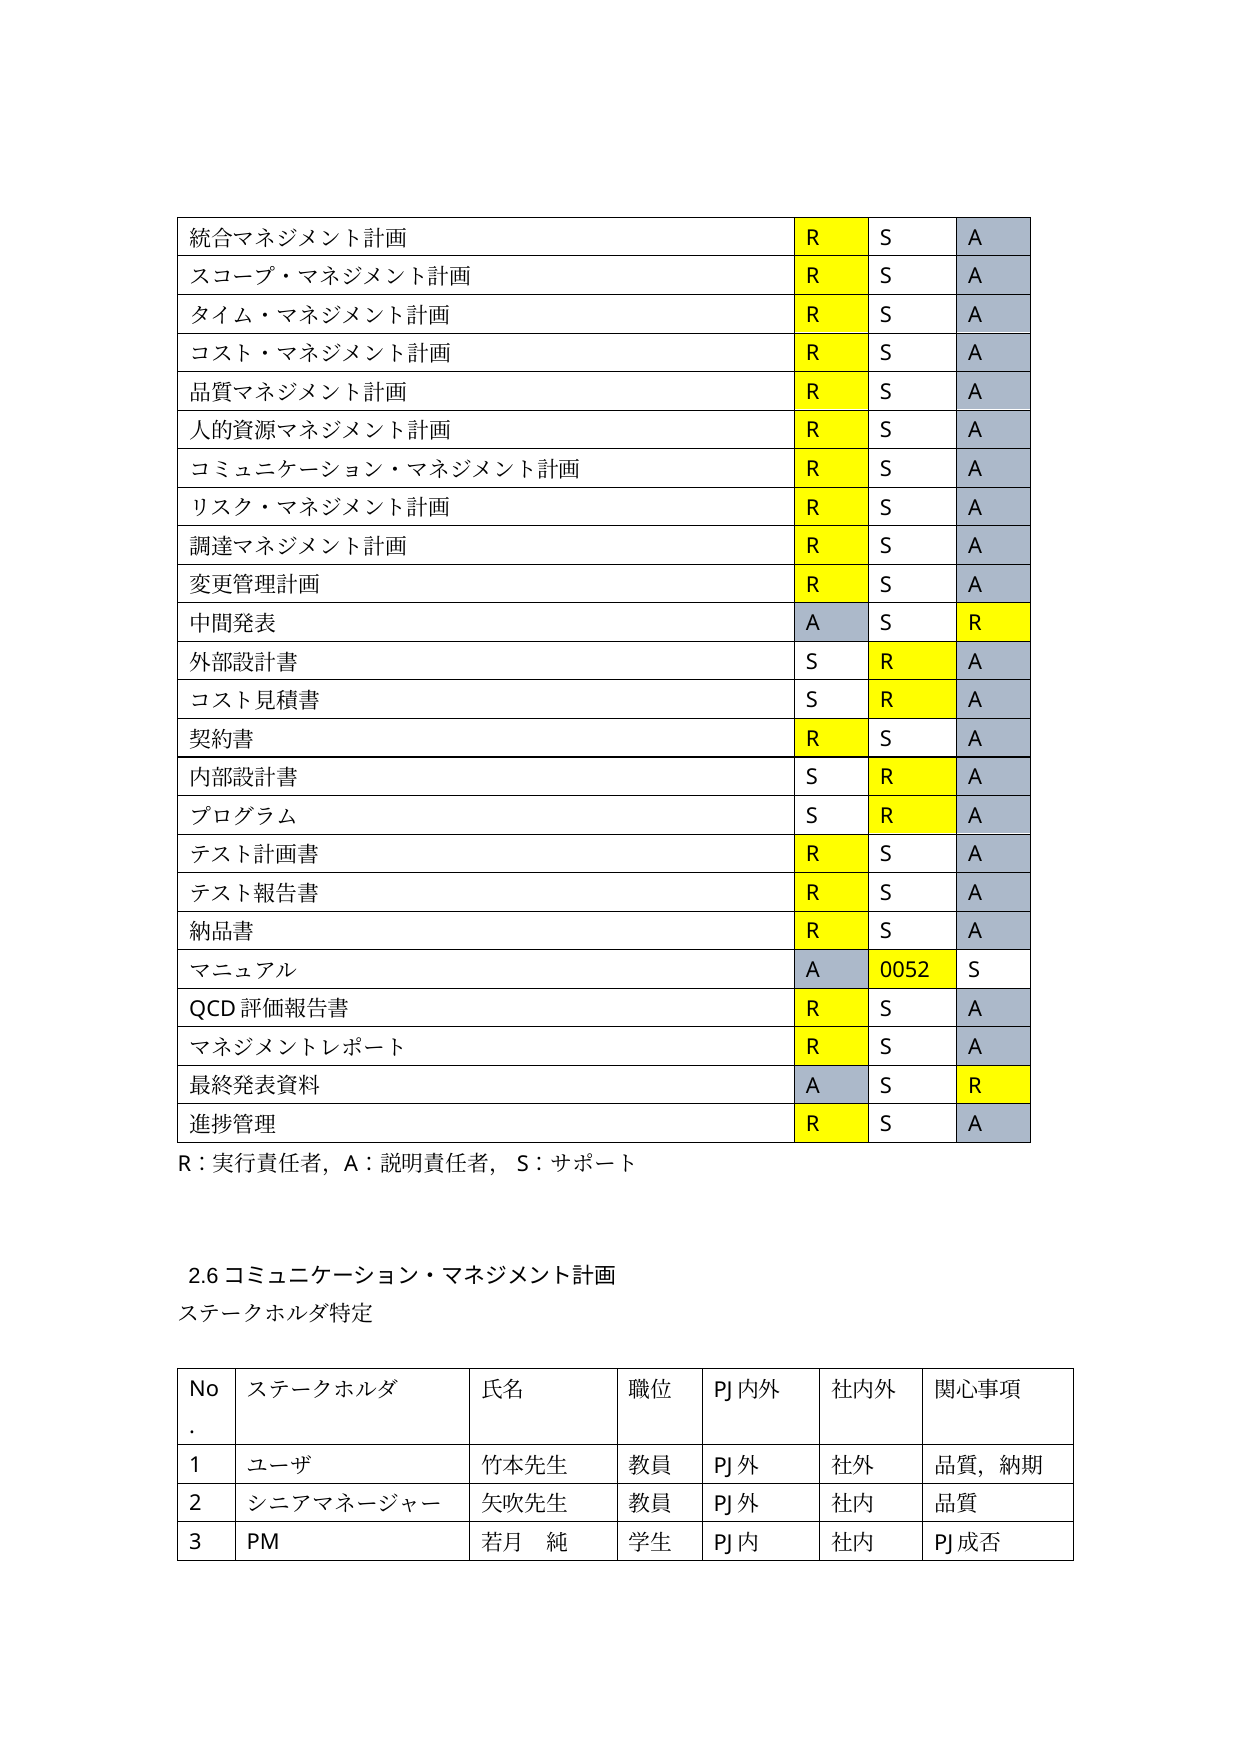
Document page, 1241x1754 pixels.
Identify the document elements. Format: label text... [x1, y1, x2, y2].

table_cell 統合マネジメント計画 [178, 218, 794, 255]
table_cell プログラム [178, 796, 794, 833]
table_cell A [957, 372, 1030, 409]
table_cell S [869, 1104, 956, 1142]
text R：実行責任者，A：説明責任者， S：サポート [177, 1143, 1063, 1180]
table_cell 3 [178, 1522, 235, 1559]
table_cell S [869, 334, 956, 371]
table_cell S [869, 372, 956, 409]
table_cell A [957, 449, 1030, 487]
table_cell R [795, 488, 868, 525]
table_cell PJ外 [703, 1484, 819, 1521]
table_cell R [795, 295, 868, 332]
table_cell 0052 [869, 950, 956, 988]
table_header ステークホルダ [236, 1369, 469, 1444]
table_cell S [869, 488, 956, 525]
table_cell コスト見積書 [178, 680, 794, 718]
table_cell マネジメントレポート [178, 1027, 794, 1065]
table_cell 人的資源マネジメント計画 [178, 411, 794, 448]
table_cell A [957, 411, 1030, 448]
table_cell A [957, 719, 1030, 756]
table_cell 社外 [820, 1445, 922, 1482]
table_cell S [869, 1066, 956, 1103]
table_cell 外部設計書 [178, 642, 794, 679]
table_cell A [957, 680, 1030, 718]
table_cell S [869, 989, 956, 1026]
table_cell S [869, 565, 956, 602]
table_cell A [957, 1027, 1030, 1065]
table_cell A [795, 950, 868, 988]
table_cell S [869, 1027, 956, 1065]
table_header No. [178, 1369, 235, 1444]
table_cell R [957, 1066, 1030, 1103]
subtitle 2.6コミュニケーション・マネジメント計画 [177, 1255, 1063, 1293]
table_cell A [957, 565, 1030, 602]
table_cell R [869, 758, 956, 795]
table_cell A [957, 912, 1030, 949]
table_header PJ内外 [703, 1369, 819, 1444]
table_cell R [795, 526, 868, 564]
table_cell 変更管理計画 [178, 565, 794, 602]
text ステークホルダ特定 [177, 1293, 1063, 1330]
table_cell 中間発表 [178, 603, 794, 641]
table_cell S [869, 912, 956, 949]
table_header 氏名 [470, 1369, 617, 1444]
table_cell PJ成否 [923, 1522, 1073, 1559]
table_cell S [869, 449, 956, 487]
table_cell 最終発表資料 [178, 1066, 794, 1103]
table_cell 学生 [618, 1522, 702, 1559]
table_header 関心事項 [923, 1369, 1073, 1444]
table_cell A [957, 873, 1030, 911]
table_cell リスク・マネジメント計画 [178, 488, 794, 525]
table_cell A [957, 526, 1030, 564]
table_cell S [795, 642, 868, 679]
table_cell A [957, 488, 1030, 525]
table_cell R [795, 334, 868, 371]
table_cell A [795, 603, 868, 641]
table_cell 調達マネジメント計画 [178, 526, 794, 564]
table_cell シニアマネージャー [236, 1484, 469, 1521]
table_cell A [957, 334, 1030, 371]
table_cell A [957, 642, 1030, 679]
table_cell S [869, 526, 956, 564]
table_cell R [795, 719, 868, 756]
table_cell A [957, 796, 1030, 833]
table_cell 矢吹先生 [470, 1484, 617, 1521]
table_cell 社内 [820, 1484, 922, 1521]
table_cell S [869, 256, 956, 294]
table_header 職位 [618, 1369, 702, 1444]
table_cell R [795, 372, 868, 409]
table_cell 内部設計書 [178, 758, 794, 795]
table_cell QCD評価報告書 [178, 989, 794, 1026]
table_cell A [957, 1104, 1030, 1142]
table_cell R [795, 218, 868, 255]
table_cell R [795, 873, 868, 911]
table_cell PM [236, 1522, 469, 1559]
table_cell S [869, 218, 956, 255]
table_cell R [795, 912, 868, 949]
table_cell 竹本先生 [470, 1445, 617, 1482]
table_cell R [869, 796, 956, 833]
table_cell R [795, 449, 868, 487]
table_cell コミュニケーション・マネジメント計画 [178, 449, 794, 487]
table_cell R [795, 989, 868, 1026]
table_cell S [869, 719, 956, 756]
table_cell A [957, 758, 1030, 795]
table_cell タイム・マネジメント計画 [178, 295, 794, 332]
table_cell 納品書 [178, 912, 794, 949]
table_cell 若月 純 [470, 1522, 617, 1559]
table_cell R [869, 642, 956, 679]
table_cell A [957, 835, 1030, 872]
table_cell S [869, 873, 956, 911]
table_cell 契約書 [178, 719, 794, 756]
table_cell S [869, 835, 956, 872]
table_cell 2 [178, 1484, 235, 1521]
table_cell テスト計画書 [178, 835, 794, 872]
table_cell 教員 [618, 1484, 702, 1521]
table_cell A [957, 295, 1030, 332]
table_cell 教員 [618, 1445, 702, 1482]
table_cell S [795, 680, 868, 718]
table_cell S [869, 603, 956, 641]
table_cell S [795, 758, 868, 795]
table_cell PJ内 [703, 1522, 819, 1559]
table_cell S [795, 796, 868, 833]
table_cell PJ外 [703, 1445, 819, 1482]
table_cell A [957, 989, 1030, 1026]
table_cell ユーザ [236, 1445, 469, 1482]
table_cell R [795, 835, 868, 872]
table_cell R [795, 411, 868, 448]
table_cell コスト・マネジメント計画 [178, 334, 794, 371]
table_cell スコープ・マネジメント計画 [178, 256, 794, 294]
table_cell マニュアル [178, 950, 794, 988]
table_cell R [795, 1027, 868, 1065]
table_cell 1 [178, 1445, 235, 1482]
table_header 社内外 [820, 1369, 922, 1444]
table_cell A [795, 1066, 868, 1103]
table_cell R [957, 603, 1030, 641]
table_cell S [869, 411, 956, 448]
table_cell A [957, 256, 1030, 294]
table_cell 品質 [923, 1484, 1073, 1521]
table_cell R [795, 565, 868, 602]
table_cell 進捗管理 [178, 1104, 794, 1142]
table_cell R [869, 680, 956, 718]
table_cell 品質，納期 [923, 1445, 1073, 1482]
table_cell 品質マネジメント計画 [178, 372, 794, 409]
table_cell R [795, 1104, 868, 1142]
table_cell S [957, 950, 1030, 988]
table_cell A [957, 218, 1030, 255]
table_cell S [869, 295, 956, 332]
table_cell 社内 [820, 1522, 922, 1559]
table_cell テスト報告書 [178, 873, 794, 911]
table_cell R [795, 256, 868, 294]
